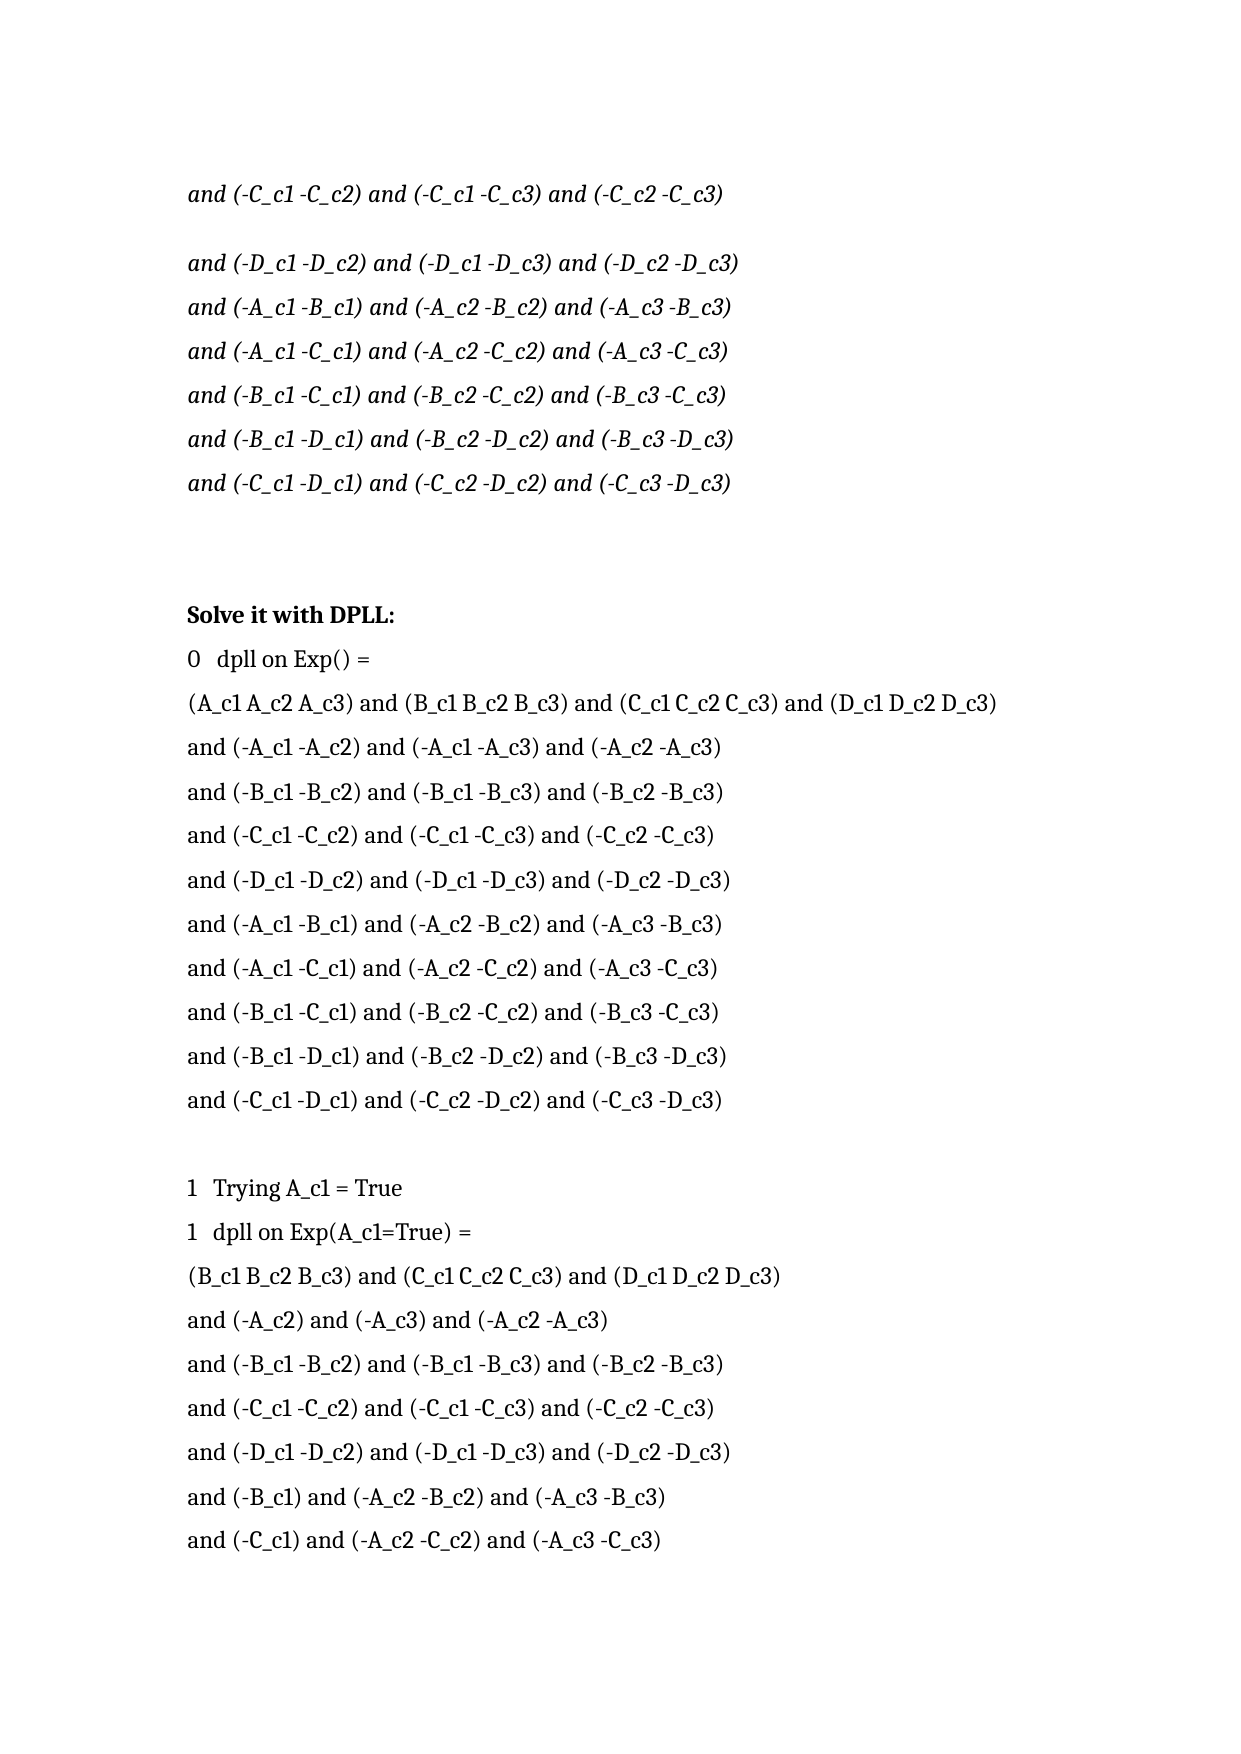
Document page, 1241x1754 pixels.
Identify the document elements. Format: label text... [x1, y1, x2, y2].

text and (-B_c1 -C_c1) and (-B_c2 -C_c2) and (-B_c3 -C_c3) [187, 990, 1053, 1034]
text (B_c1 B_c2 B_c3) and (C_c1 C_c2 C_c3) and (D_c1 D_c2 D_c3) [187, 1254, 1053, 1298]
text and (-B_c1) and (-A_c2 -B_c2) and (-A_c3 -B_c3) [187, 1475, 1053, 1519]
text and (-B_c1 -C_c1) and (-B_c2 -C_c2) and (-B_c3 -C_c3) [187, 373, 1053, 417]
text and (-C_c1 -C_c2) and (-C_c1 -C_c3) and (-C_c2 -C_c3) [187, 814, 1053, 858]
text and (-B_c1 -D_c1) and (-B_c2 -D_c2) and (-B_c3 -D_c3) [187, 1034, 1053, 1078]
text 0 dpll on Exp() = [187, 638, 1053, 682]
text and (-D_c1 -D_c2) and (-D_c1 -D_c3) and (-D_c2 -D_c3) [187, 241, 1053, 285]
text 1 Trying A_c1 = True [187, 1166, 1053, 1210]
text and (-D_c1 -D_c2) and (-D_c1 -D_c3) and (-D_c2 -D_c3) [187, 1431, 1053, 1475]
text and (-D_c1 -D_c2) and (-D_c1 -D_c3) and (-D_c2 -D_c3) [187, 858, 1053, 902]
text and (-A_c1 -B_c1) and (-A_c2 -B_c2) and (-A_c3 -B_c3) [187, 902, 1053, 946]
text and (-C_c1 -D_c1) and (-C_c2 -D_c2) and (-C_c3 -D_c3) [187, 461, 1053, 505]
text and (-A_c1 -B_c1) and (-A_c2 -B_c2) and (-A_c3 -B_c3) [187, 285, 1053, 329]
text and (-C_c1) and (-A_c2 -C_c2) and (-A_c3 -C_c3) [187, 1519, 1053, 1563]
text and (-B_c1 -D_c1) and (-B_c2 -D_c2) and (-B_c3 -D_c3) [187, 417, 1053, 461]
text and (-C_c1 -C_c2) and (-C_c1 -C_c3) and (-C_c2 -C_c3) [187, 1387, 1053, 1431]
text and (-C_c1 -C_c2) and (-C_c1 -C_c3) and (-C_c2 -C_c3) [187, 172, 1053, 216]
text and (-B_c1 -B_c2) and (-B_c1 -B_c3) and (-B_c2 -B_c3) [187, 1343, 1053, 1387]
text and (-B_c1 -B_c2) and (-B_c1 -B_c3) and (-B_c2 -B_c3) [187, 770, 1053, 814]
text and (-C_c1 -D_c1) and (-C_c2 -D_c2) and (-C_c3 -D_c3) [187, 1078, 1053, 1122]
text and (-A_c1 -A_c2) and (-A_c1 -A_c3) and (-A_c2 -A_c3) [187, 726, 1053, 770]
text 1 dpll on Exp(A_c1=True) = [187, 1210, 1053, 1254]
text and (-A_c2) and (-A_c3) and (-A_c2 -A_c3) [187, 1298, 1053, 1343]
text (A_c1 A_c2 A_c3) and (B_c1 B_c2 B_c3) and (C_c1 C_c2 C_c3) and (D_c1 D_c2 D_c3) [187, 682, 1053, 726]
text and (-A_c1 -C_c1) and (-A_c2 -C_c2) and (-A_c3 -C_c3) [187, 329, 1053, 373]
text Solve it with DPLL: [187, 593, 1053, 638]
text and (-A_c1 -C_c1) and (-A_c2 -C_c2) and (-A_c3 -C_c3) [187, 946, 1053, 990]
